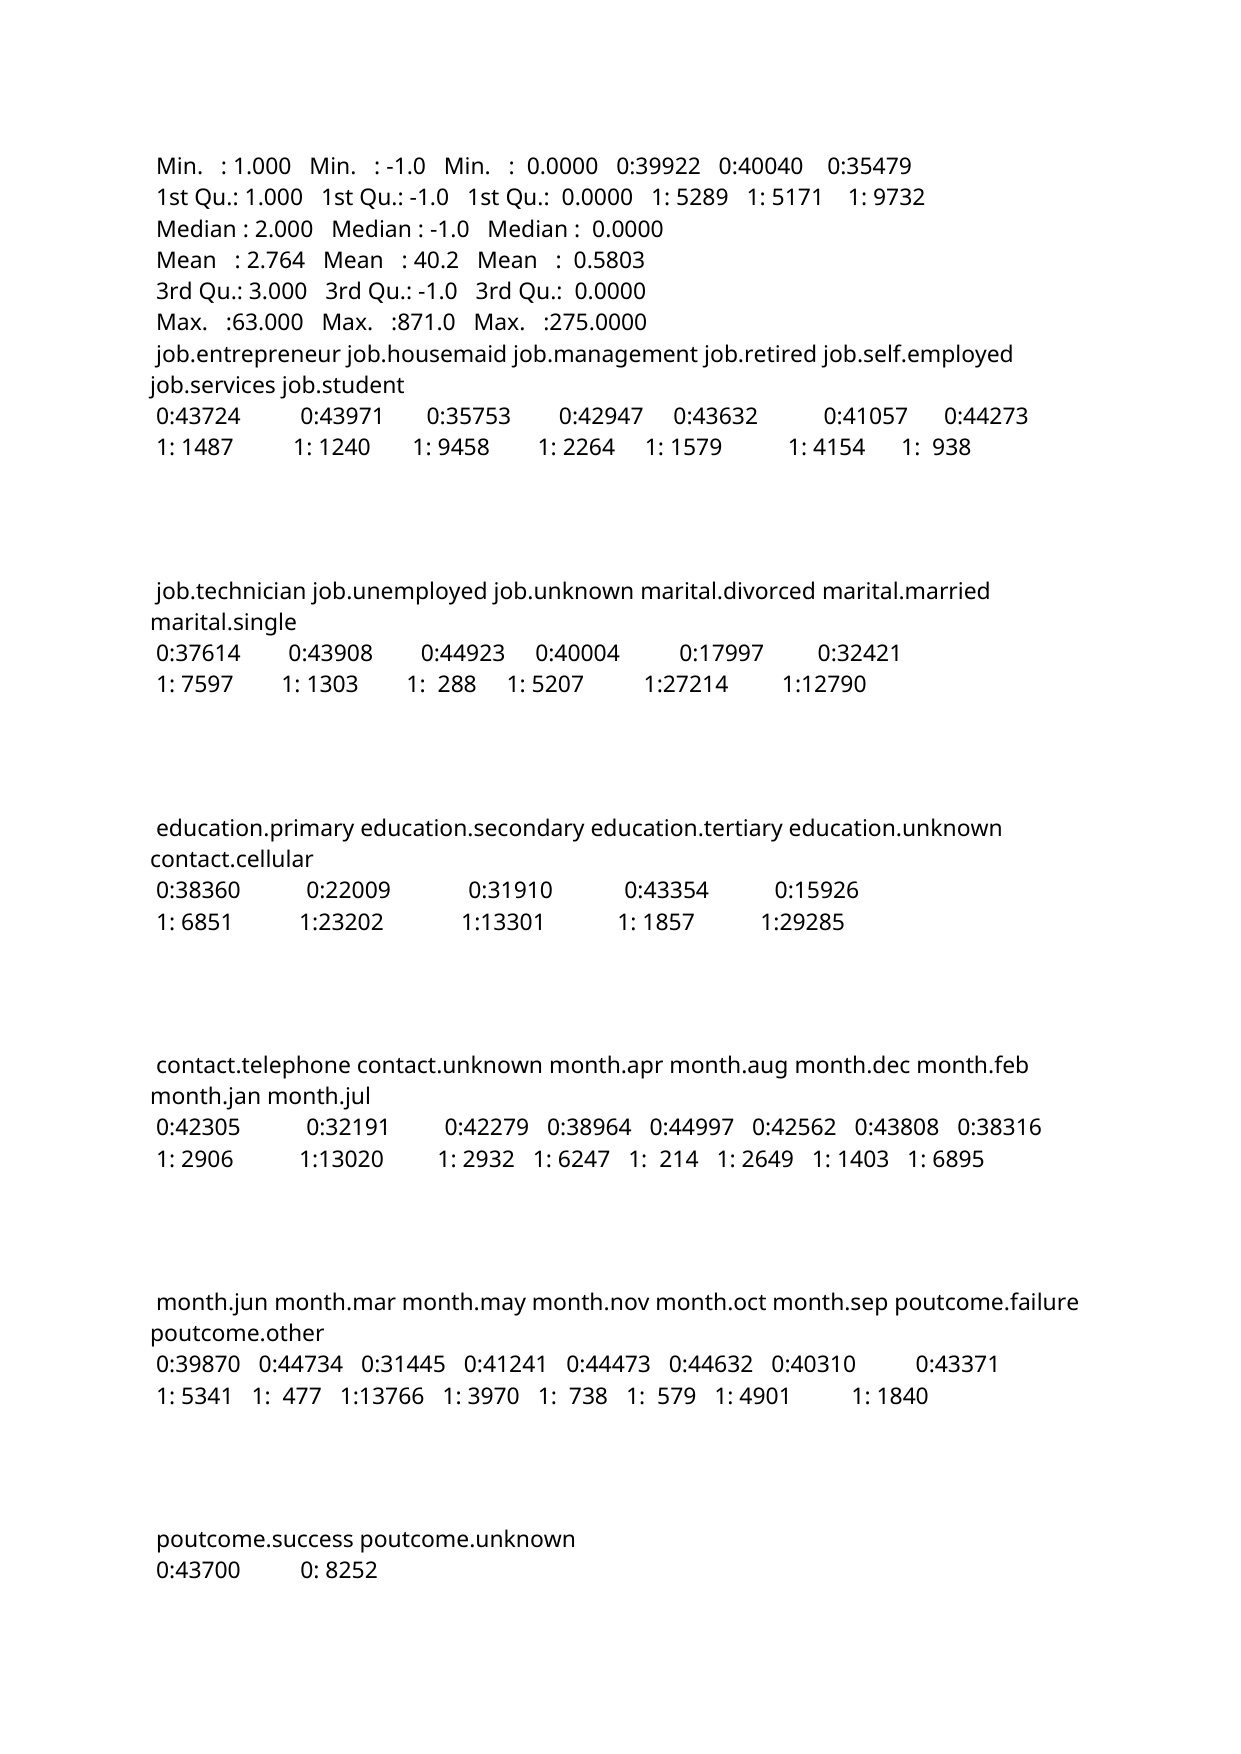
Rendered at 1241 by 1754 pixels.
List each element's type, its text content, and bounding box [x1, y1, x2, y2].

text 0:43724 0:43971 0:35753 0:42947 0:43632 0:41057 0:44273 [150, 400, 1090, 431]
text 0:37614 0:43908 0:44923 0:40004 0:17997 0:32421 [150, 637, 1090, 668]
text 0:42305 0:32191 0:42279 0:38964 0:44997 0:42562 0:43808 0:38316 [150, 1111, 1090, 1142]
text 1: 5341 1: 477 1:13766 1: 3970 1: 738 1: 579 1: 4901 1: 1840 [150, 1379, 1090, 1411]
text Min. : 1.000 Min. : -1.0 Min. : 0.0000 0:39922 0:40040 0:35479 [150, 150, 1090, 181]
text 0:39870 0:44734 0:31445 0:41241 0:44473 0:44632 0:40310 0:43371 [150, 1348, 1090, 1379]
text 1: 7597 1: 1303 1: 288 1: 5207 1:27214 1:12790 [150, 668, 1090, 699]
text Mean : 2.764 Mean : 40.2 Mean : 0.5803 [150, 244, 1090, 275]
text 1: 2906 1:13020 1: 2932 1: 6247 1: 214 1: 2649 1: 1403 1: 6895 [150, 1142, 1090, 1174]
text 0:38360 0:22009 0:31910 0:43354 0:15926 [150, 874, 1090, 905]
text 1: 6851 1:23202 1:13301 1: 1857 1:29285 [150, 905, 1090, 937]
text contact.telephone contact.unknown month.apr month.aug month.dec month.feb month.jan month.jul [150, 1049, 1090, 1111]
text job.technician job.unemployed job.unknown marital.divorced marital.married marital.single [150, 574, 1090, 637]
text 3rd Qu.: 3.000 3rd Qu.: -1.0 3rd Qu.: 0.0000 [150, 275, 1090, 306]
text Max. :63.000 Max. :871.0 Max. :275.0000 [150, 306, 1090, 337]
text 1st Qu.: 1.000 1st Qu.: -1.0 1st Qu.: 0.0000 1: 5289 1: 5171 1: 9732 [150, 181, 1090, 212]
text month.jun month.mar month.may month.nov month.oct month.sep poutcome.failure poutcome.other [150, 1286, 1090, 1348]
text Median : 2.000 Median : -1.0 Median : 0.0000 [150, 212, 1090, 244]
text job.entrepreneur job.housemaid job.management job.retired job.self.employed job.services job.student [150, 337, 1090, 400]
text 1: 1487 1: 1240 1: 9458 1: 2264 1: 1579 1: 4154 1: 938 [150, 431, 1090, 462]
text education.primary education.secondary education.tertiary education.unknown contact.cellular [150, 812, 1090, 874]
text 0:43700 0: 8252 [150, 1554, 1090, 1585]
text poutcome.success poutcome.unknown [150, 1523, 1090, 1554]
